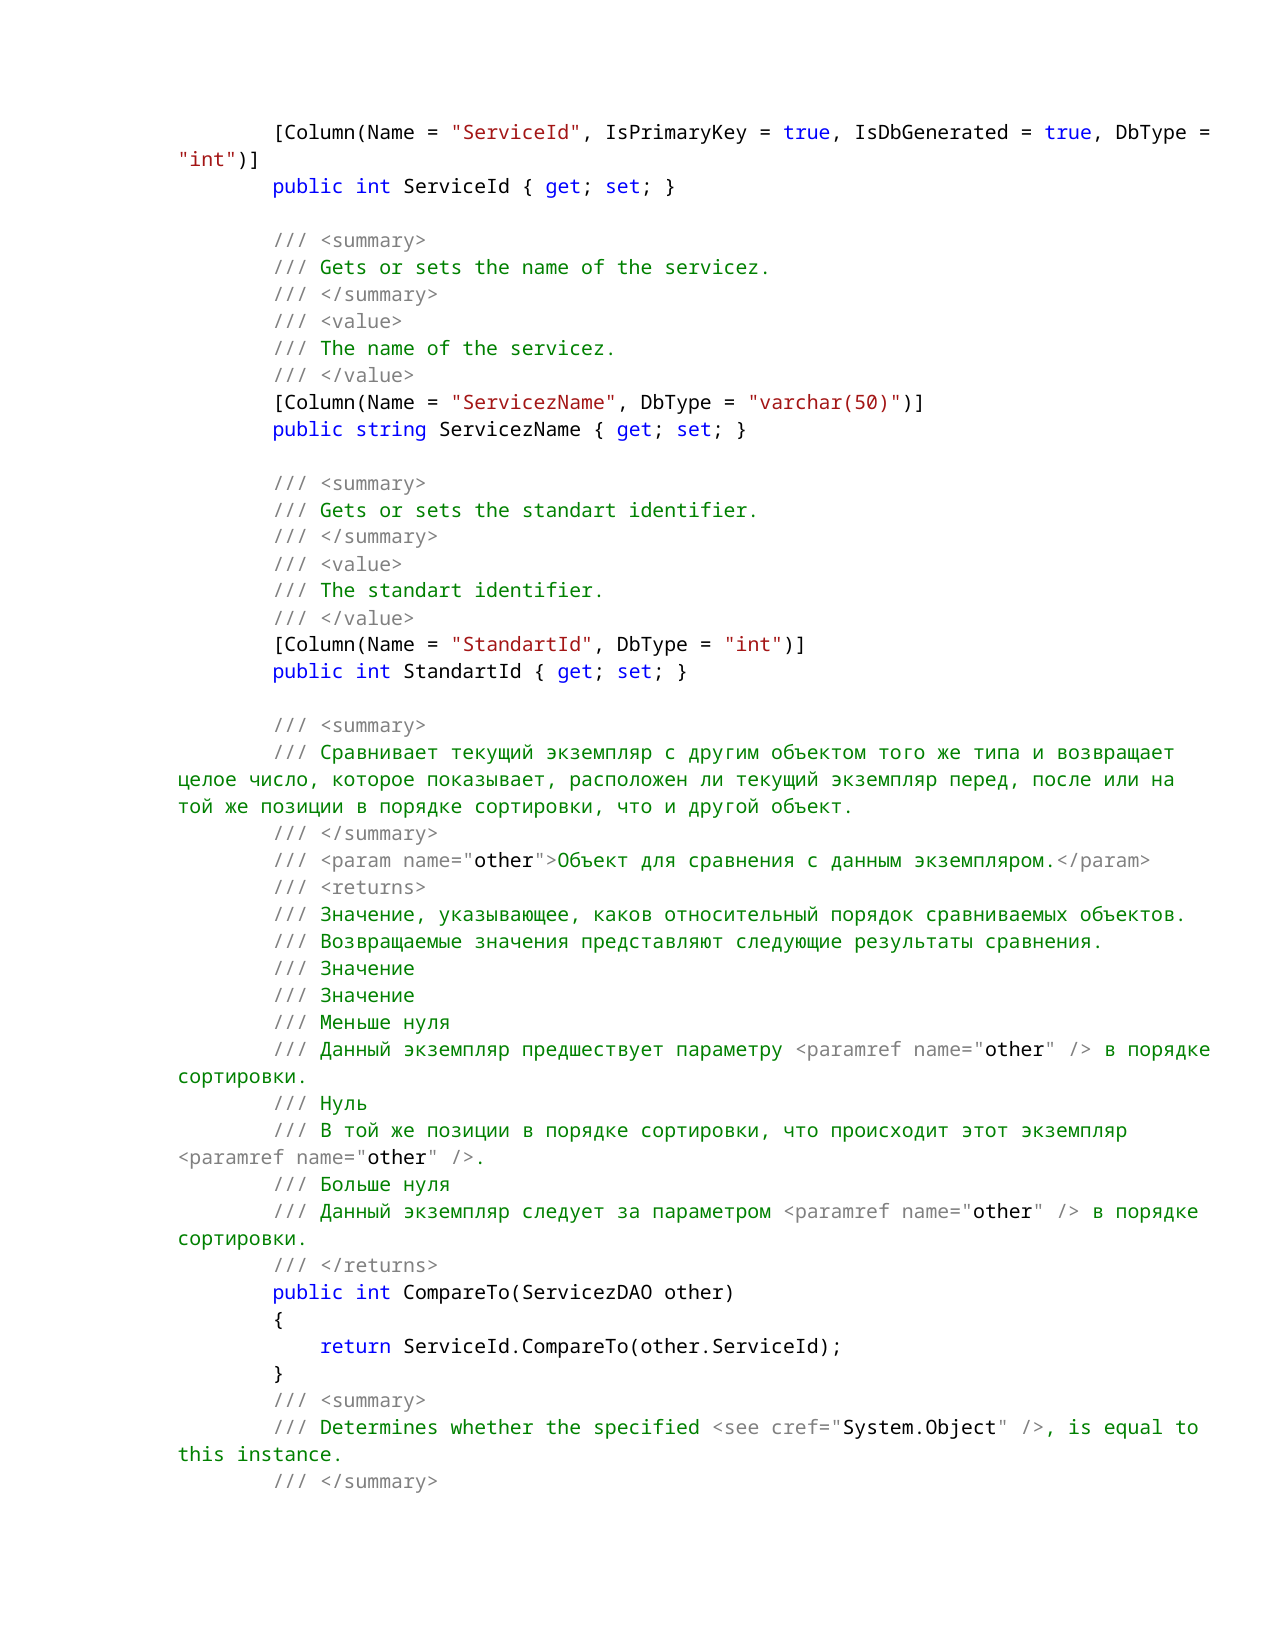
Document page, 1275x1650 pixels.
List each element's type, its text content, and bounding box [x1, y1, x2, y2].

text /// The name of the servicez. [177, 334, 1216, 361]
text return ServiceId.CompareTo(other.ServiceId); [177, 1332, 1216, 1359]
text /// Возвращаемые значения представляют следующие результаты сравнения. [177, 927, 1216, 954]
text /// <summary> [177, 469, 1216, 496]
text public int ServiceId { get; set; } [177, 172, 1216, 199]
text /// <value> [177, 307, 1216, 334]
text /// </summary> [177, 1467, 1216, 1494]
text [Column(Name = "ServicezName", DbType = "varchar(50)")] [177, 388, 1216, 415]
text /// <returns> [177, 873, 1216, 901]
text /// Меньше нуля [177, 1008, 1216, 1035]
text /// Больше нуля [177, 1170, 1216, 1197]
text /// <summary> [177, 712, 1216, 739]
text /// Данный экземпляр предшествует параметру <paramref name="other" /> в порядке сортировки. [177, 1035, 1216, 1089]
text /// </summary> [177, 280, 1216, 307]
text /// Determines whether the specified <see cref="System.Object" />, is equal to this instance. [177, 1413, 1216, 1467]
text /// Сравнивает текущий экземпляр с другим объектом того же типа и возвращает целое число, которое показывает, расположен ли текущий экземпляр перед, после или на той же позиции в порядке сортировки, что и другой объект. [177, 739, 1216, 819]
text /// Значение [177, 981, 1216, 1008]
text /// Gets or sets the standart identifier. [177, 496, 1216, 523]
text /// <param name="other">Объект для сравнения с данным экземпляром.</param> [177, 847, 1216, 873]
text [Column(Name = "StandartId", DbType = "int")] [177, 631, 1216, 658]
text [Column(Name = "ServiceId", IsPrimaryKey = true, IsDbGenerated = true, DbType = "int")] [177, 118, 1216, 172]
text /// Значение [177, 954, 1216, 981]
text /// Значение, указывающее, каков относительный порядок сравниваемых объектов. [177, 901, 1216, 927]
text /// </value> [177, 604, 1216, 631]
text /// The standart identifier. [177, 577, 1216, 604]
text /// </summary> [177, 523, 1216, 550]
text /// <summary> [177, 1386, 1216, 1413]
text public int StandartId { get; set; } [177, 658, 1216, 685]
text /// Нуль [177, 1089, 1216, 1116]
text /// Gets or sets the name of the servicez. [177, 253, 1216, 280]
text public int CompareTo(ServicezDAO other) [177, 1278, 1216, 1305]
text { [177, 1305, 1216, 1332]
text /// </summary> [177, 819, 1216, 847]
text public string ServicezName { get; set; } [177, 415, 1216, 442]
text } [177, 1359, 1216, 1386]
text /// </value> [177, 361, 1216, 388]
text /// <summary> [177, 226, 1216, 253]
text /// Данный экземпляр следует за параметром <paramref name="other" /> в порядке сортировки. [177, 1197, 1216, 1251]
text /// </returns> [177, 1251, 1216, 1278]
text /// <value> [177, 550, 1216, 577]
text /// В той же позиции в порядке сортировки, что происходит этот экземпляр <paramref name="other" />. [177, 1116, 1216, 1170]
